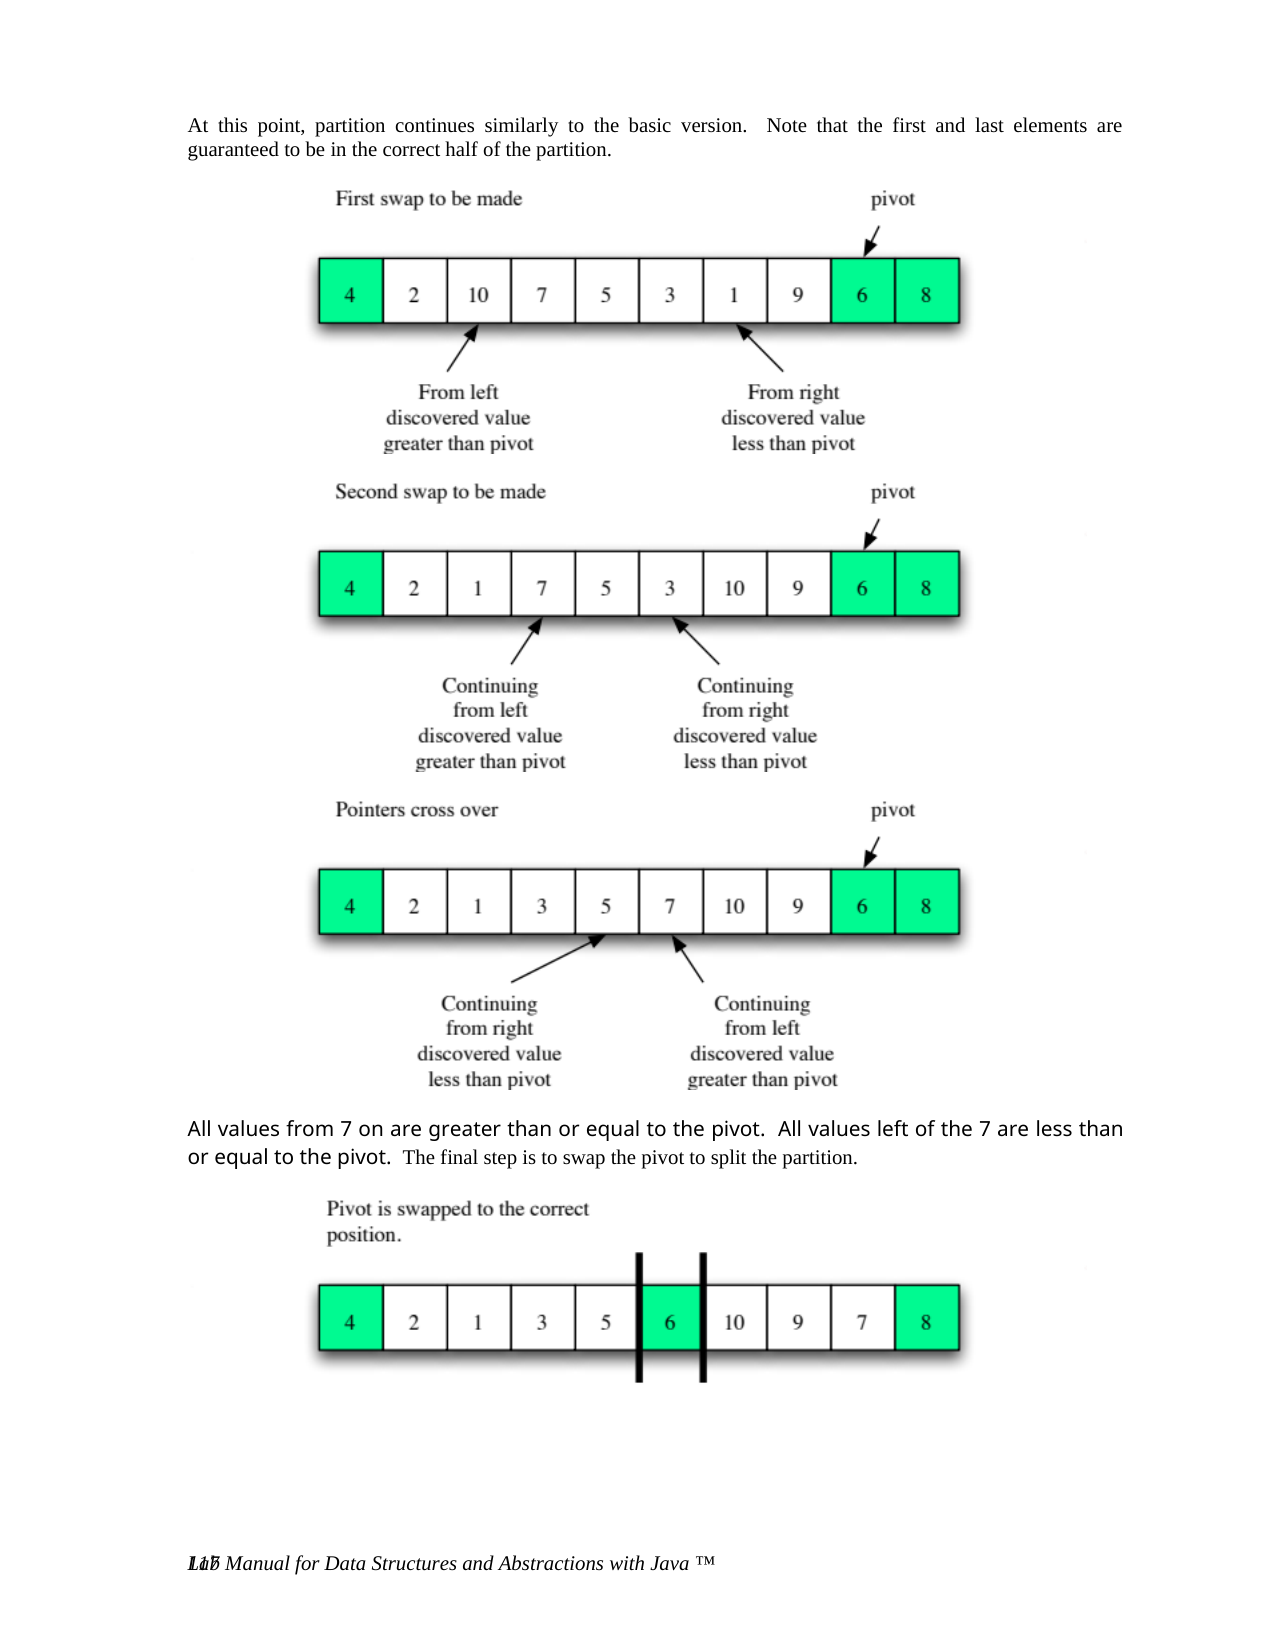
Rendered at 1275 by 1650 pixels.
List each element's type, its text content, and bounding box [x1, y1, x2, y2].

text At this point, partition continues similarly to the basic version. Note that the first and last elements are guaranteed to be in the correct half of the partition. [187, 112, 1125, 161]
text All values from 7 on are greater than or equal to the pivot. All values left of the 7 are less than or equal to the pivot. The final step is to swap the pivot to split the partition. [187, 1114, 1125, 1171]
